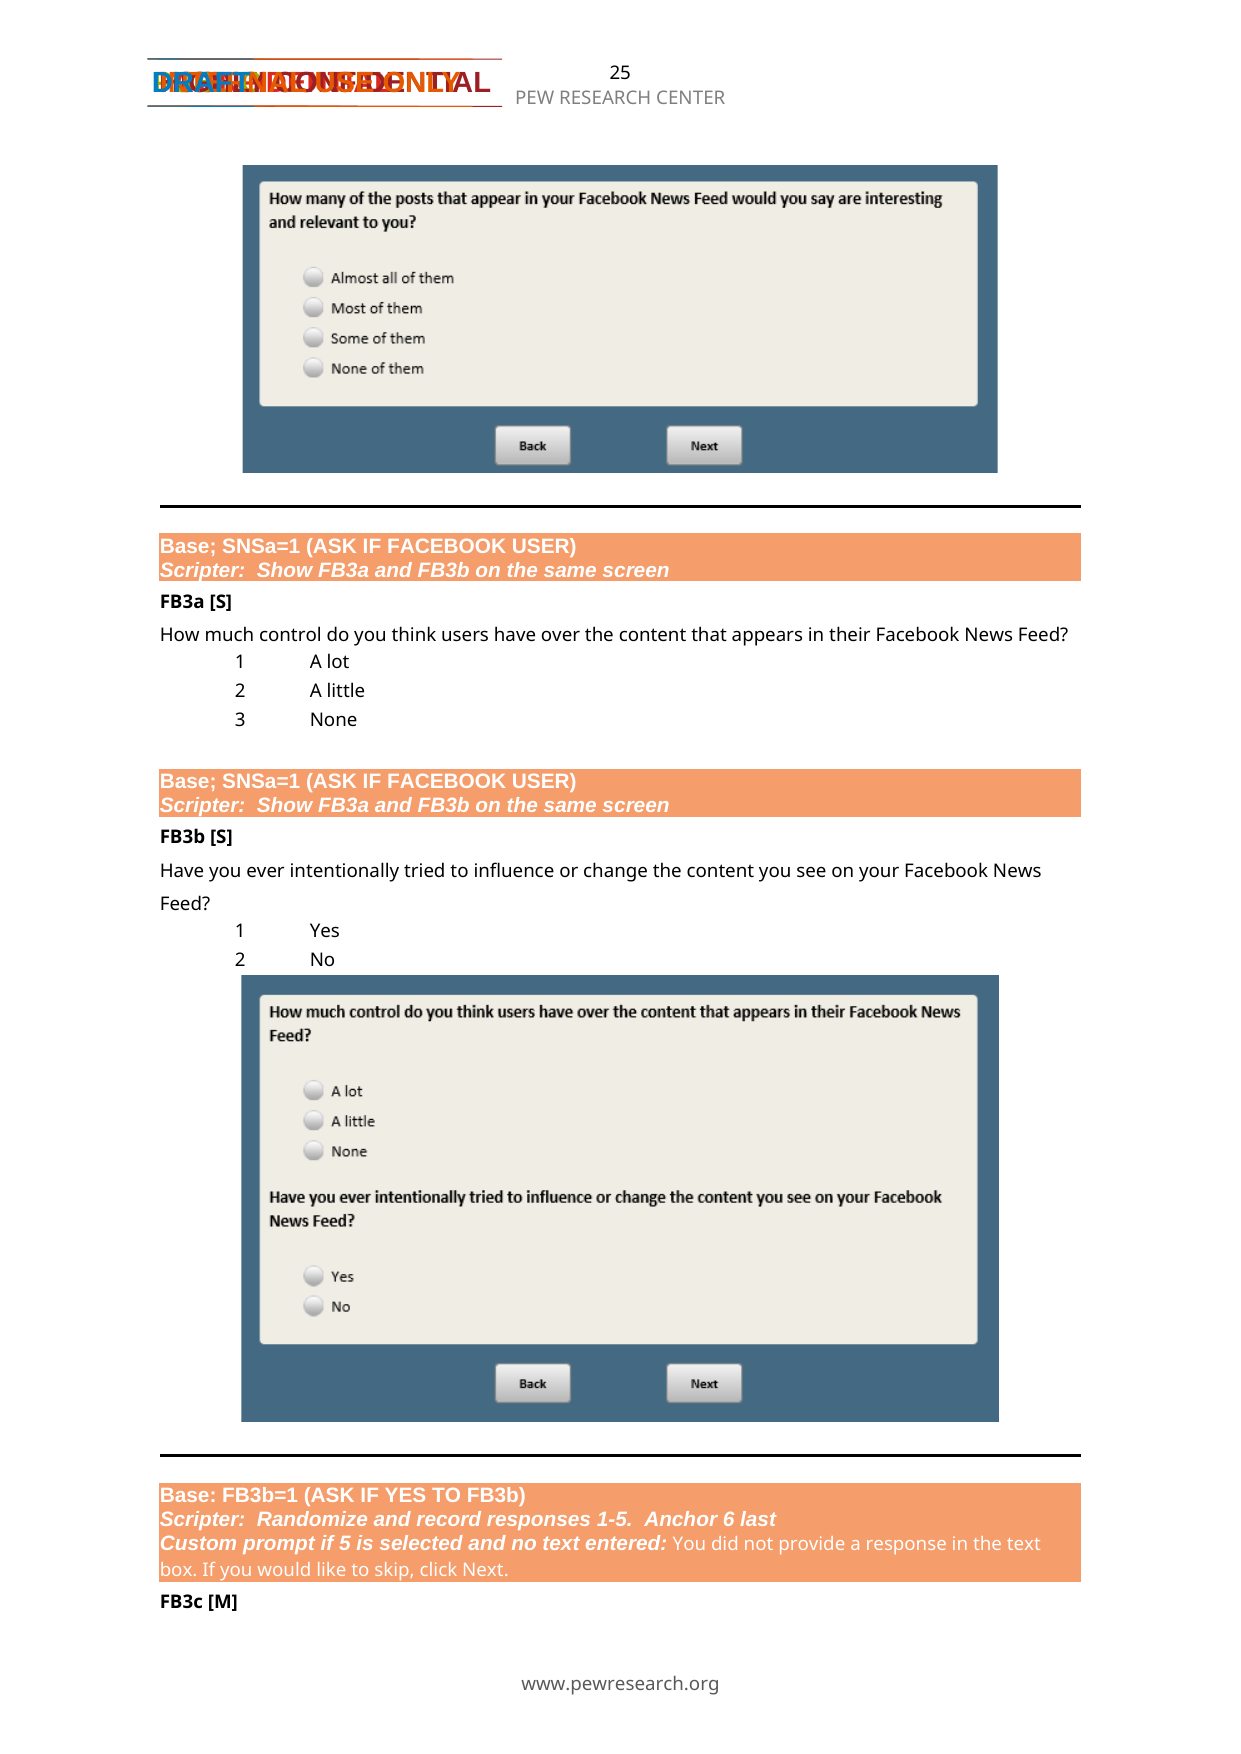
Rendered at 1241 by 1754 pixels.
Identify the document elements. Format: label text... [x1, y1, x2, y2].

text How much control do you think users have over the content that appears in their Facebook News Feed? [159, 615, 1081, 648]
list Yes [234, 917, 1081, 943]
picture [241, 975, 999, 1422]
text Base; SNSa=1 (ASK IF FACEBOOK USER) [159, 533, 1081, 557]
list None [234, 707, 1081, 732]
text Scripter: Show FB3a and FB3b on the same screen [159, 557, 1081, 581]
text FB3b [S] [159, 817, 1081, 850]
list A little [234, 677, 1081, 703]
text Base; SNSa=1 (ASK IF FACEBOOK USER) [159, 769, 1081, 793]
picture [242, 165, 998, 473]
text Base: FB3b=1 (ASK IF YES TO FB3b) [159, 1483, 1081, 1507]
list No [234, 946, 1081, 972]
text Have you ever intentionally tried to influence or change the content you see on your Facebook News Feed? [159, 850, 1081, 917]
text Scripter: Randomize and record responses 1-5. Anchor 6 last [159, 1507, 1081, 1531]
text Custom prompt if 5 is selected and no text entered: You did not provide a response in the text box. If you would like to skip, click Next. [159, 1531, 1081, 1582]
text FB3c [M] [159, 1582, 1081, 1615]
text Scripter: Show FB3a and FB3b on the same screen [159, 793, 1081, 817]
text FB3a [S] [159, 581, 1081, 615]
list A lot [234, 648, 1081, 673]
